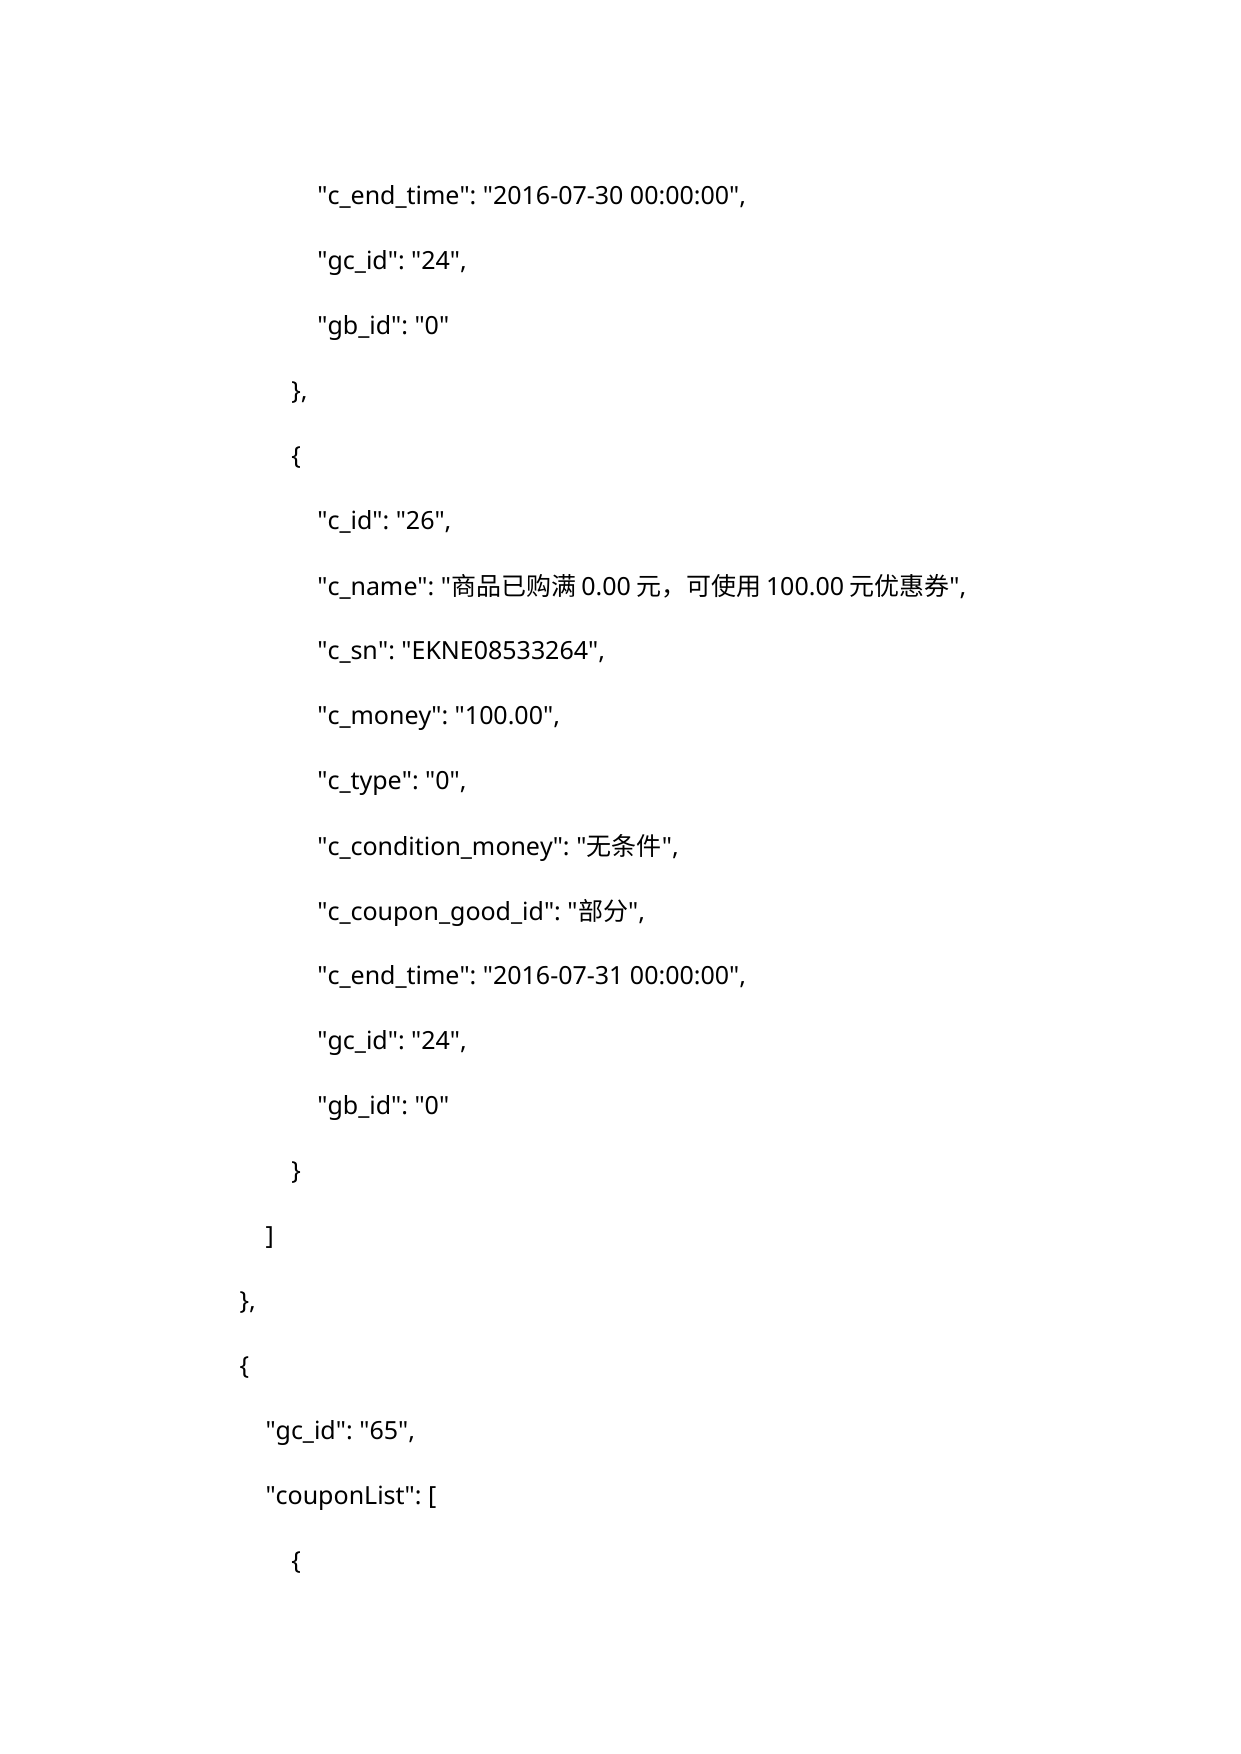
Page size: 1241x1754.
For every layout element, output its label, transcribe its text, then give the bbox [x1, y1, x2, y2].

text "gb_id": "0" [187, 292, 1053, 357]
text "c_end_time": "2016-07-30 00:00:00", [187, 162, 1053, 227]
text "gb_id": "0" [187, 1072, 1053, 1137]
text }, [187, 357, 1053, 422]
text { [187, 1332, 1053, 1397]
text { [187, 422, 1053, 487]
text "c_money": "100.00", [187, 682, 1053, 747]
text "c_sn": "EKNE08533264", [187, 617, 1053, 682]
text "c_end_time": "2016-07-31 00:00:00", [187, 942, 1053, 1007]
text "c_type": "0", [187, 747, 1053, 812]
text "c_id": "26", [187, 487, 1053, 552]
text "gc_id": "24", [187, 227, 1053, 292]
text "gc_id": "65", [187, 1397, 1053, 1462]
text "gc_id": "24", [187, 1007, 1053, 1072]
text }, [187, 1267, 1053, 1332]
text "c_name": "商品已购满0.00元，可使用100.00元优惠券", [187, 552, 1053, 617]
text "c_condition_money": "无条件", [187, 812, 1053, 877]
text { [187, 1527, 1053, 1592]
text ] [187, 1202, 1053, 1267]
text "couponList": [ [187, 1462, 1053, 1527]
text "c_coupon_good_id": "部分", [187, 877, 1053, 942]
text } [187, 1137, 1053, 1202]
